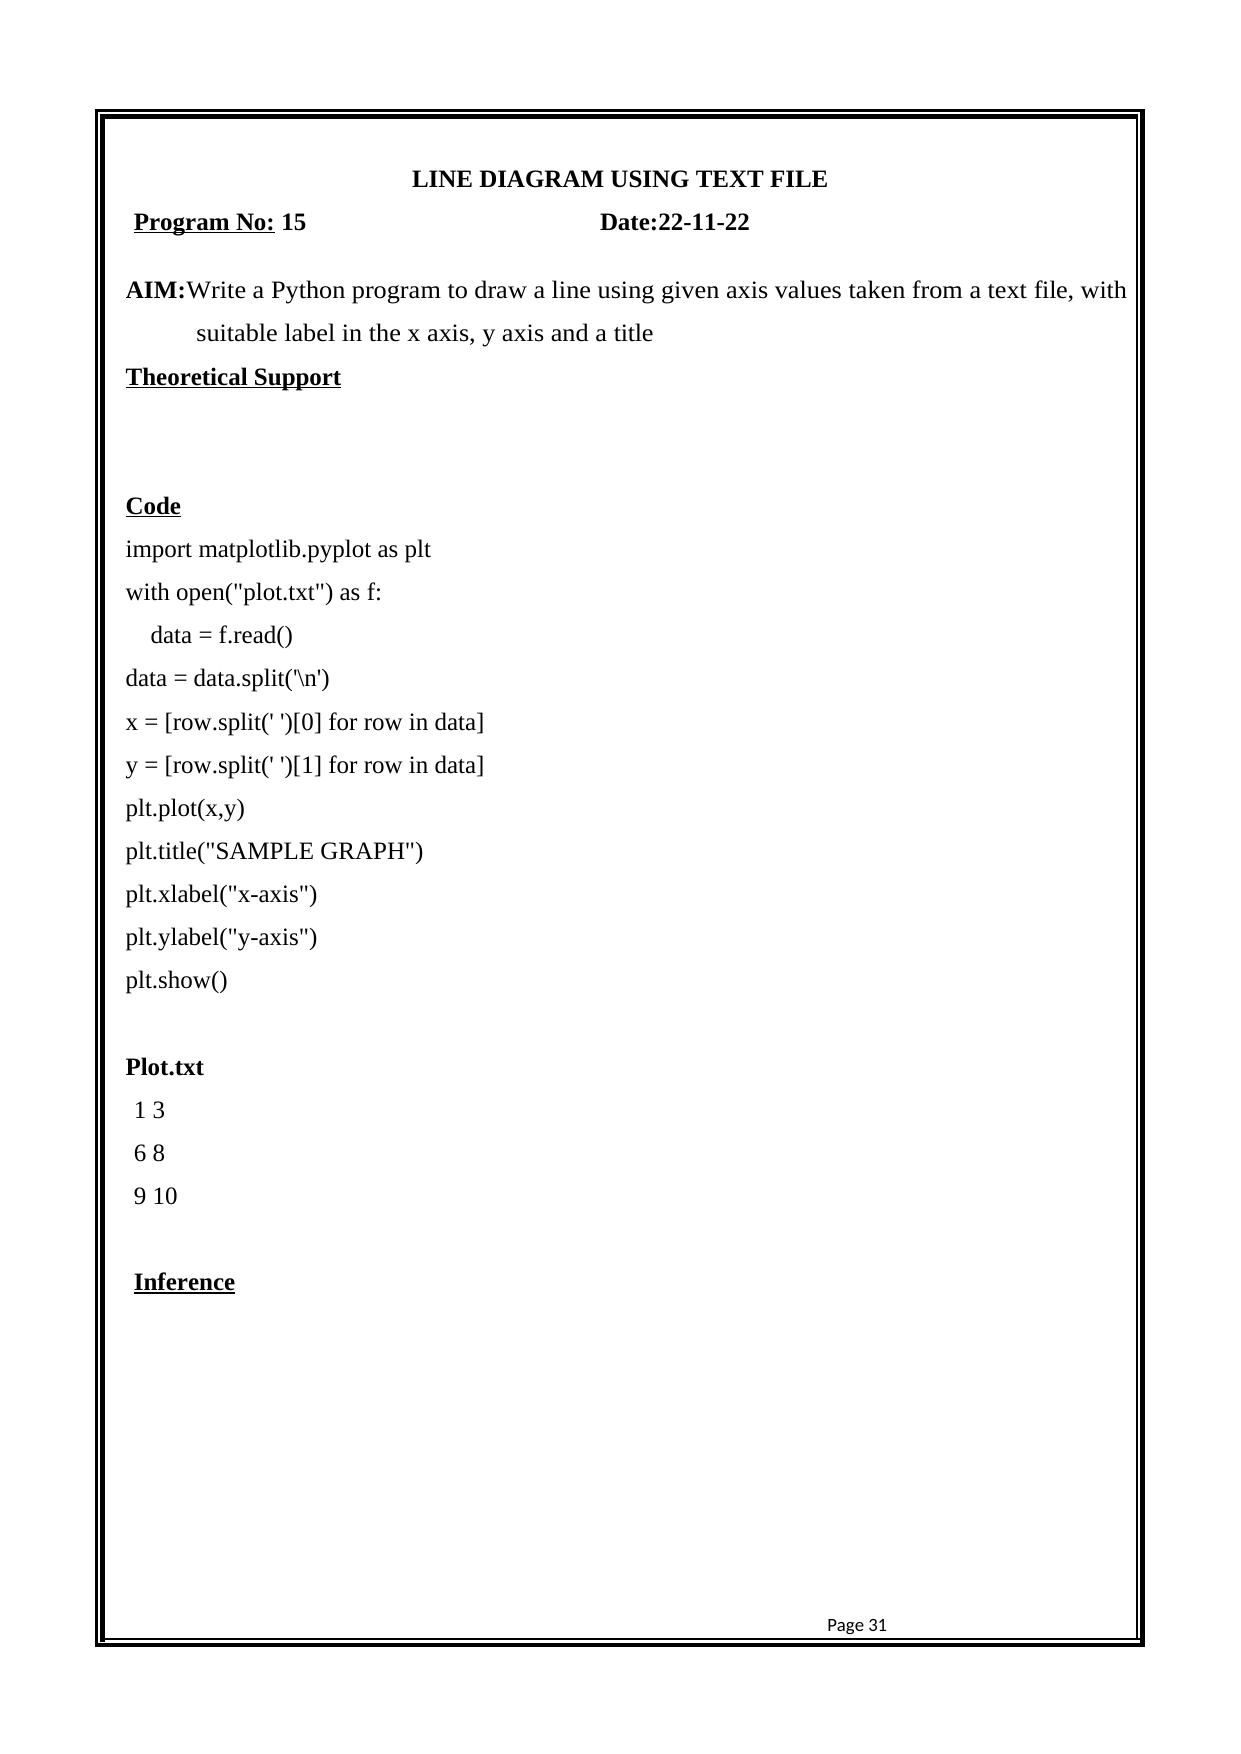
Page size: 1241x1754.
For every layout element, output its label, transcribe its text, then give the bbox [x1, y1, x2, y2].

text data = f.read() [113, 620, 1127, 649]
text plt.title("SAMPLE GRAPH") [113, 836, 1127, 865]
text Program No: 15 Date:22-11-22 [113, 207, 1119, 236]
text import matplotlib.pyplot as plt [113, 534, 1127, 563]
text plt.show() [113, 965, 1127, 994]
text 9 10 [113, 1181, 1127, 1210]
text plt.xlabel("x-axis") [113, 879, 1127, 908]
text 6 8 [113, 1138, 1127, 1167]
text data = data.split('\n') [113, 663, 1127, 692]
text plt.plot(x,y) [113, 793, 1127, 822]
text plt.ylabel("y-axis") [113, 922, 1127, 951]
text AIM:Write a Python program to draw a line using given axis values taken from a text file, with suitable label in the x axis, y axis and a title [126, 275, 1127, 347]
text y = [row.split(' ')[1] for row in data] [113, 750, 1127, 778]
text with open("plot.txt") as f: [113, 577, 1127, 606]
text Inference [113, 1267, 1127, 1296]
text Theoretical Support [113, 362, 1127, 390]
text LINE DIAGRAM USING TEXT FILE [113, 164, 1127, 192]
text Plot.txt [113, 1052, 1127, 1080]
text x = [row.split(' ')[0] for row in data] [113, 707, 1127, 735]
text 1 3 [113, 1095, 1127, 1123]
text Code [113, 491, 1127, 520]
